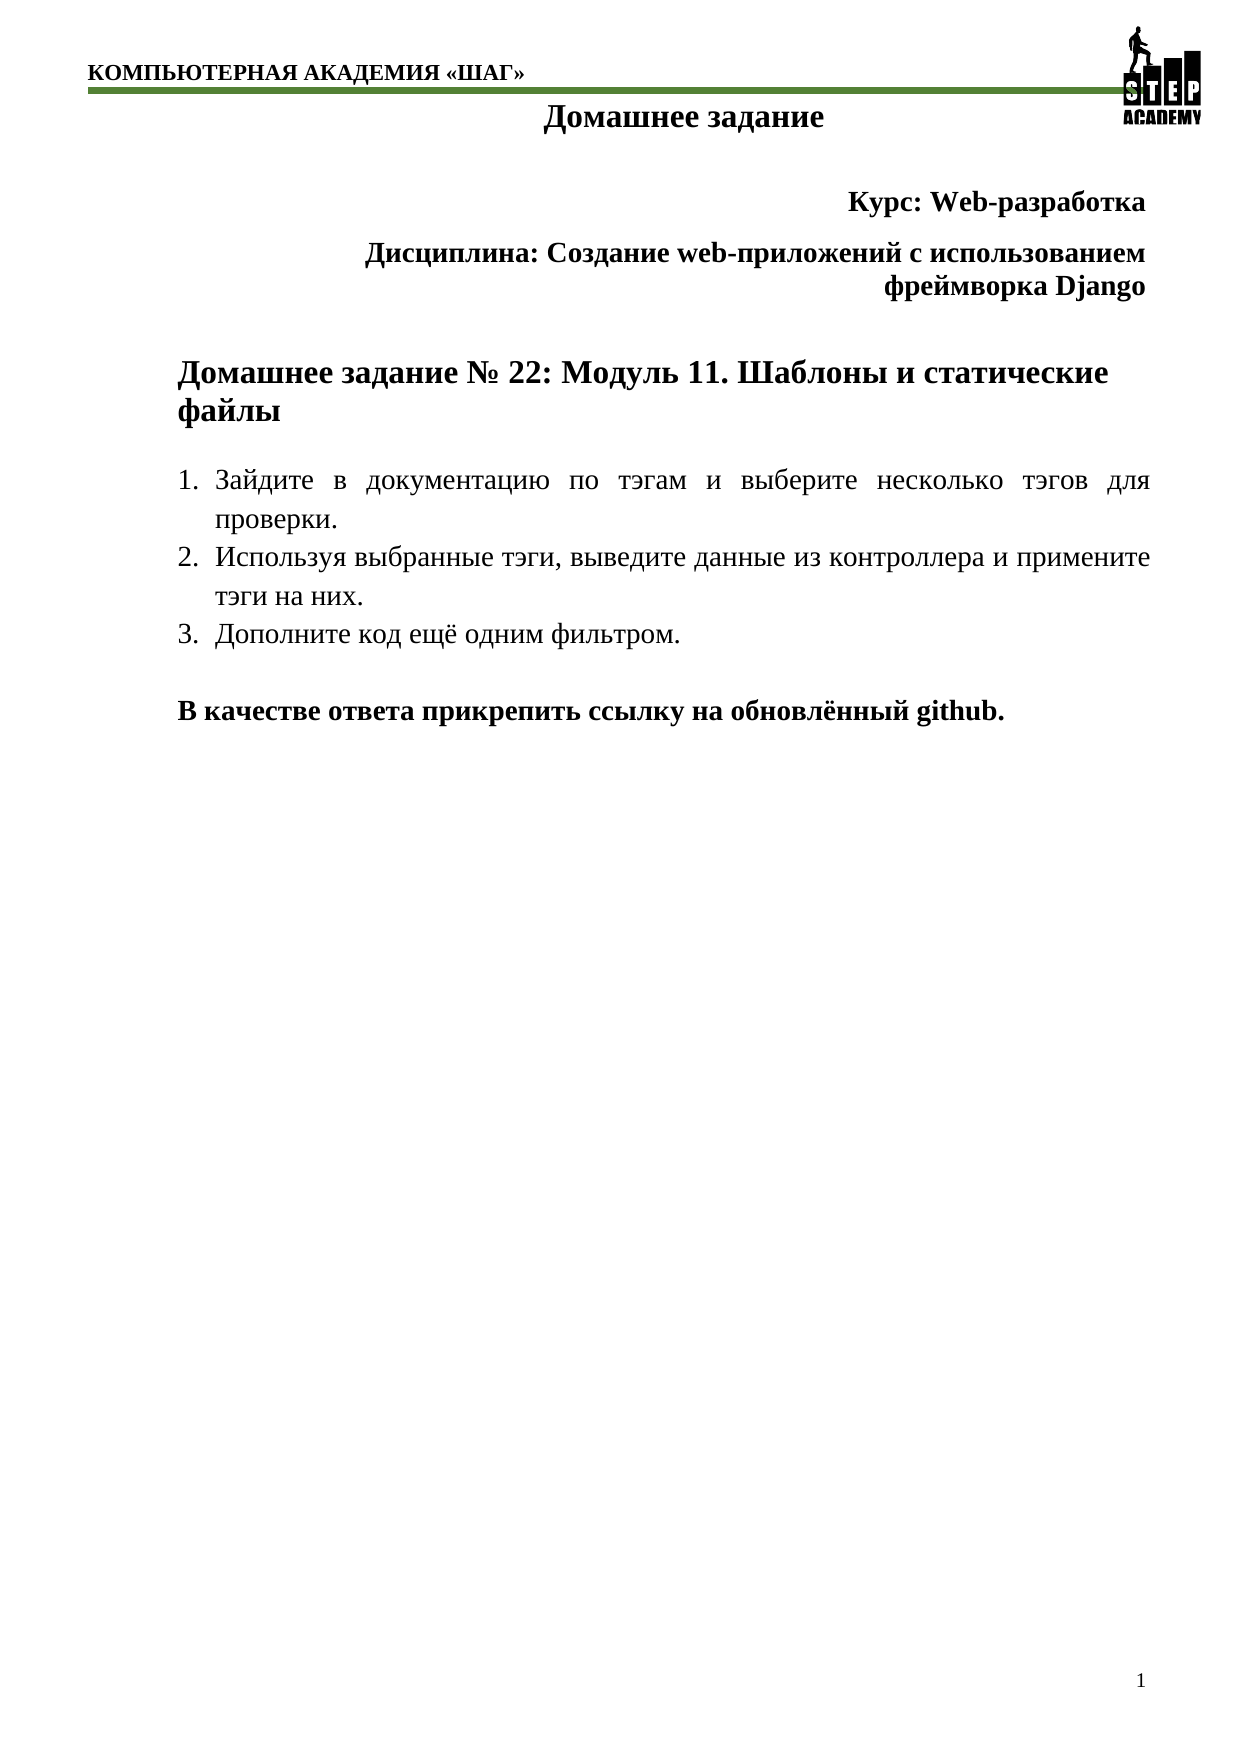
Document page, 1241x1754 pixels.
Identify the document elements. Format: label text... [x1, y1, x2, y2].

list Дополните код ещё одним фильтром. [177, 616, 1152, 650]
picture [1122, 26, 1201, 123]
list Используя выбранные тэги, выведите данные из контроллера и примените тэги на них. [177, 539, 1152, 611]
text Домашнее задание № 22: Модуль 11. Шаблоны и статические файлы [177, 352, 1152, 429]
list Зайдите в документацию по тэгам и выберите несколько тэгов для проверки. [177, 462, 1152, 534]
text В качестве ответа прикрепить ссылку на обновлённый github. [177, 693, 1152, 727]
